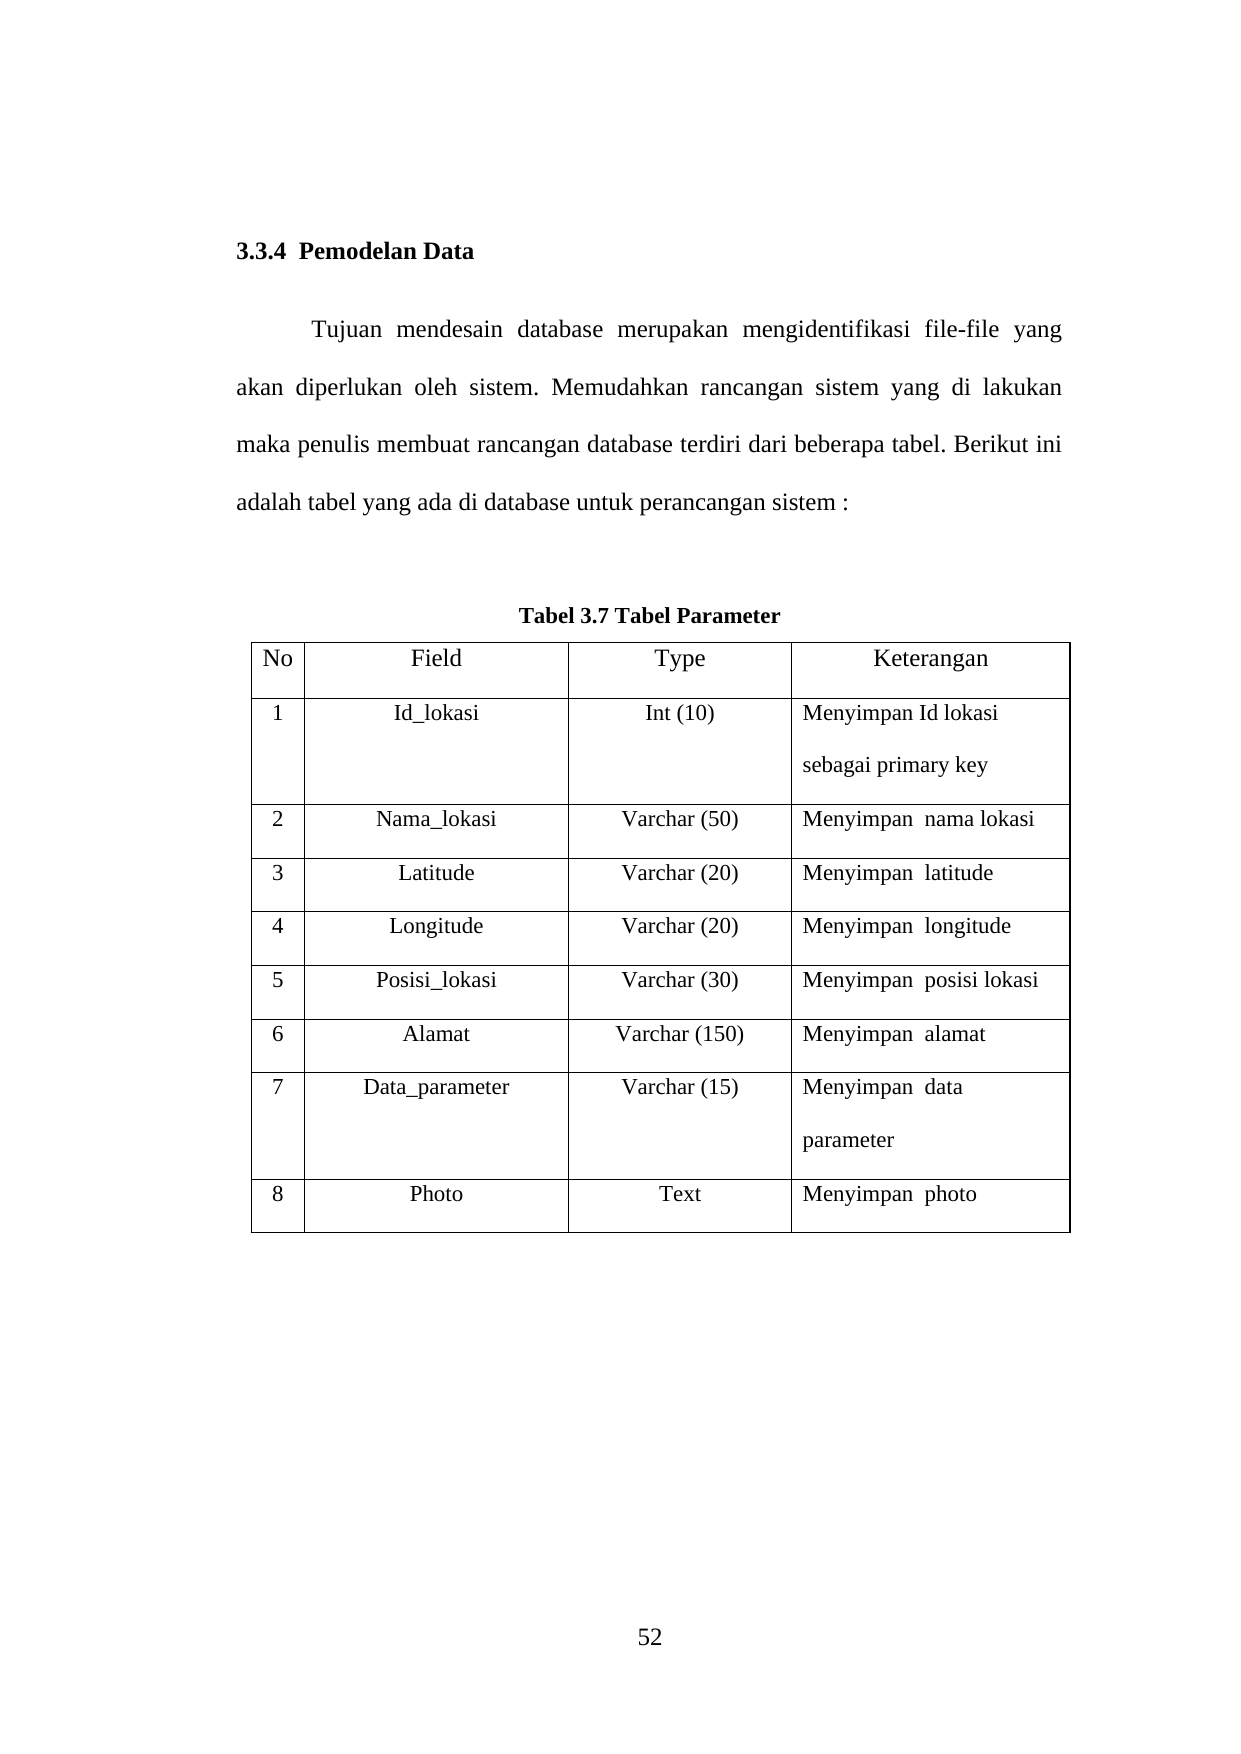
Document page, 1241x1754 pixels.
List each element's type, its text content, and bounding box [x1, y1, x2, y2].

table_cell Menyimpan nama lokasi [792, 805, 1069, 858]
table_cell 7 [252, 1073, 304, 1178]
table_cell Menyimpan longitude [792, 912, 1069, 965]
table_cell Nama_lokasi [305, 805, 568, 858]
table_cell Menyimpan latitude [792, 859, 1069, 911]
table_cell Latitude [305, 859, 568, 911]
text Tabel 3.7 Tabel Parameter [236, 602, 1063, 628]
text 3.3.4 Pemodelan Data [236, 236, 1063, 265]
table_cell 8 [252, 1180, 304, 1232]
table_cell 1 [252, 699, 304, 804]
table_cell Id_lokasi [305, 699, 568, 804]
table_cell 2 [252, 805, 304, 858]
table_cell Photo [305, 1180, 568, 1232]
table_cell Varchar (20) [569, 859, 791, 911]
table_cell Varchar (15) [569, 1073, 791, 1178]
table_cell 3 [252, 859, 304, 911]
table_cell Alamat [305, 1020, 568, 1072]
table_cell Menyimpan alamat [792, 1020, 1069, 1072]
table_cell Data_parameter [305, 1073, 568, 1178]
table_cell Varchar (50) [569, 805, 791, 858]
table_cell Varchar (30) [569, 966, 791, 1018]
table_cell Posisi_lokasi [305, 966, 568, 1018]
text Tujuan mendesain database merupakan mengidentifikasi file-file yang akan diperlukan oleh sistem. Memudahkan rancangan sistem yang di lakukan maka penulis membuat rancangan database terdiri dari beberapa tabel. Berikut ini adalah tabel yang ada di database untuk perancangan sistem : [236, 314, 1063, 516]
table_cell Menyimpan Id lokasi sebagai primary key [792, 699, 1069, 804]
table_cell Longitude [305, 912, 568, 965]
table_header Type [569, 643, 791, 698]
table_cell Int (10) [569, 699, 791, 804]
table_header Field [305, 643, 568, 698]
table_cell Menyimpan posisi lokasi [792, 966, 1069, 1018]
table_cell Menyimpan photo [792, 1180, 1069, 1232]
table_cell 4 [252, 912, 304, 965]
table_cell Varchar (150) [569, 1020, 791, 1072]
table_header No [252, 643, 304, 698]
table_cell 6 [252, 1020, 304, 1072]
table_cell Varchar (20) [569, 912, 791, 965]
table_header Keterangan [792, 643, 1069, 698]
table_cell Text [569, 1180, 791, 1232]
table_cell Menyimpan data parameter [792, 1073, 1069, 1178]
table_cell 5 [252, 966, 304, 1018]
